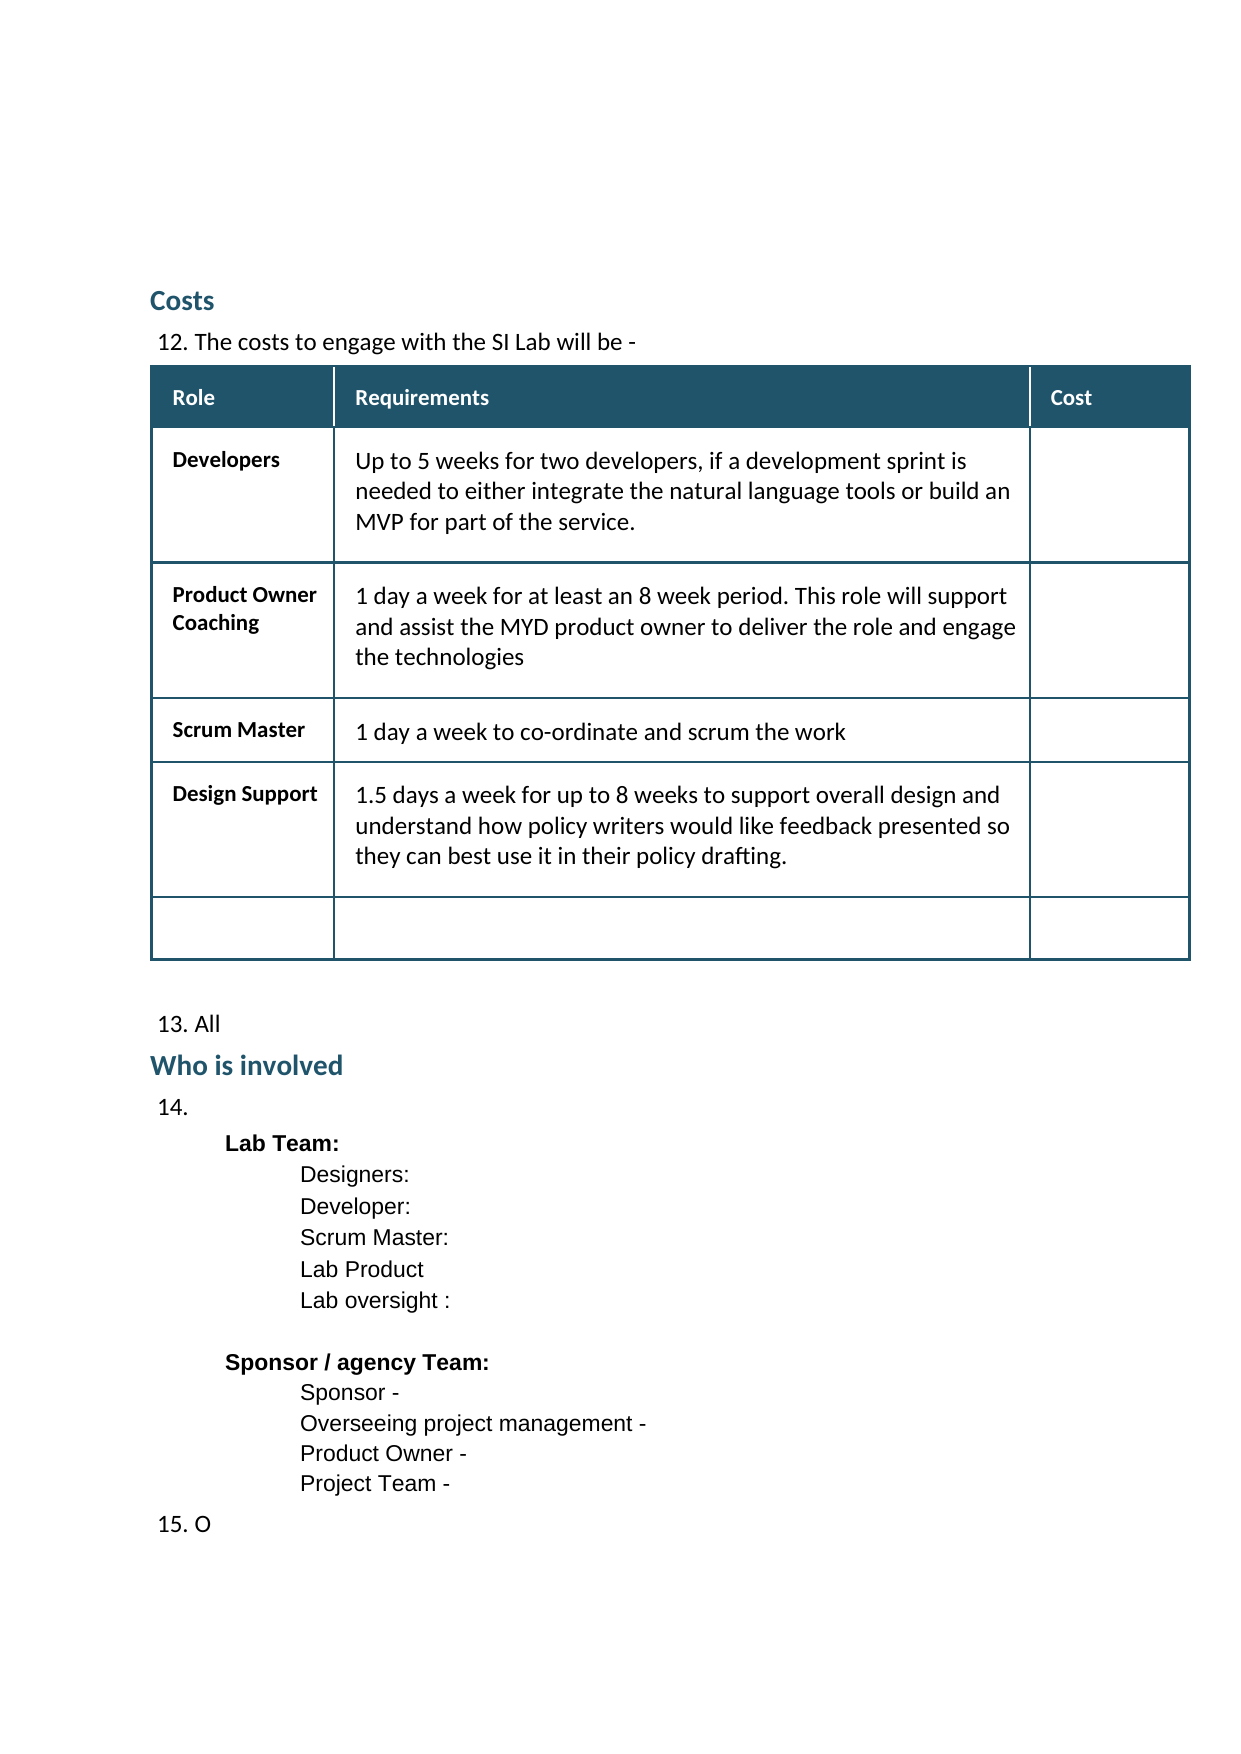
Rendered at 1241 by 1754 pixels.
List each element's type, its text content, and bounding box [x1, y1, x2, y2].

table_cell Product Owner Coaching [153, 564, 333, 697]
text Sponsor / agency Team: [225, 1349, 1090, 1375]
text Sponsor - [300, 1379, 1090, 1406]
table_cell [1031, 763, 1188, 896]
table_cell [1031, 898, 1188, 957]
table_cell [1031, 564, 1188, 697]
table_cell [1031, 699, 1188, 761]
text Costs [150, 282, 1090, 317]
table_cell Scrum Master [153, 699, 333, 761]
table_cell [335, 898, 1029, 957]
table_cell 1 day a week for at least an 8 week period. This role will support and assist the MYD product owner to deliver the role and engage the technologies [335, 564, 1029, 697]
list All [157, 1008, 1090, 1038]
text Lab oversight : [300, 1287, 1090, 1314]
text Developer: [300, 1193, 1090, 1219]
table_cell Design Support [153, 763, 333, 896]
table_cell [1031, 428, 1188, 561]
text Lab Product [300, 1256, 1090, 1282]
table_header Requirements [335, 367, 1029, 426]
list The costs to engage with the SI Lab will be - [157, 326, 1090, 356]
text Lab Team: [225, 1129, 1090, 1156]
table_cell 1.5 days a week for up to 8 weeks to support overall design and understand how policy writers would like feedback presented so they can best use it in their policy drafting. [335, 763, 1029, 896]
table_cell [153, 898, 333, 957]
text Scrum Master: [300, 1224, 1090, 1251]
table_cell Developers [153, 428, 333, 561]
text Product Owner - [300, 1440, 1090, 1466]
list O [157, 1508, 1090, 1539]
table_cell 1 day a week to co-ordinate and scrum the work [335, 699, 1029, 761]
table_header Cost [1031, 367, 1188, 426]
text Who is involved [150, 1047, 1090, 1082]
table_cell Up to 5 weeks for two developers, if a development sprint is needed to either integrate the natural language tools or build an MVP for part of the service. [335, 428, 1029, 561]
text Overseeing project management - [300, 1409, 1090, 1436]
table_header Role [153, 367, 333, 426]
text Designers: [300, 1161, 1090, 1187]
text Project Team - [300, 1470, 1090, 1496]
